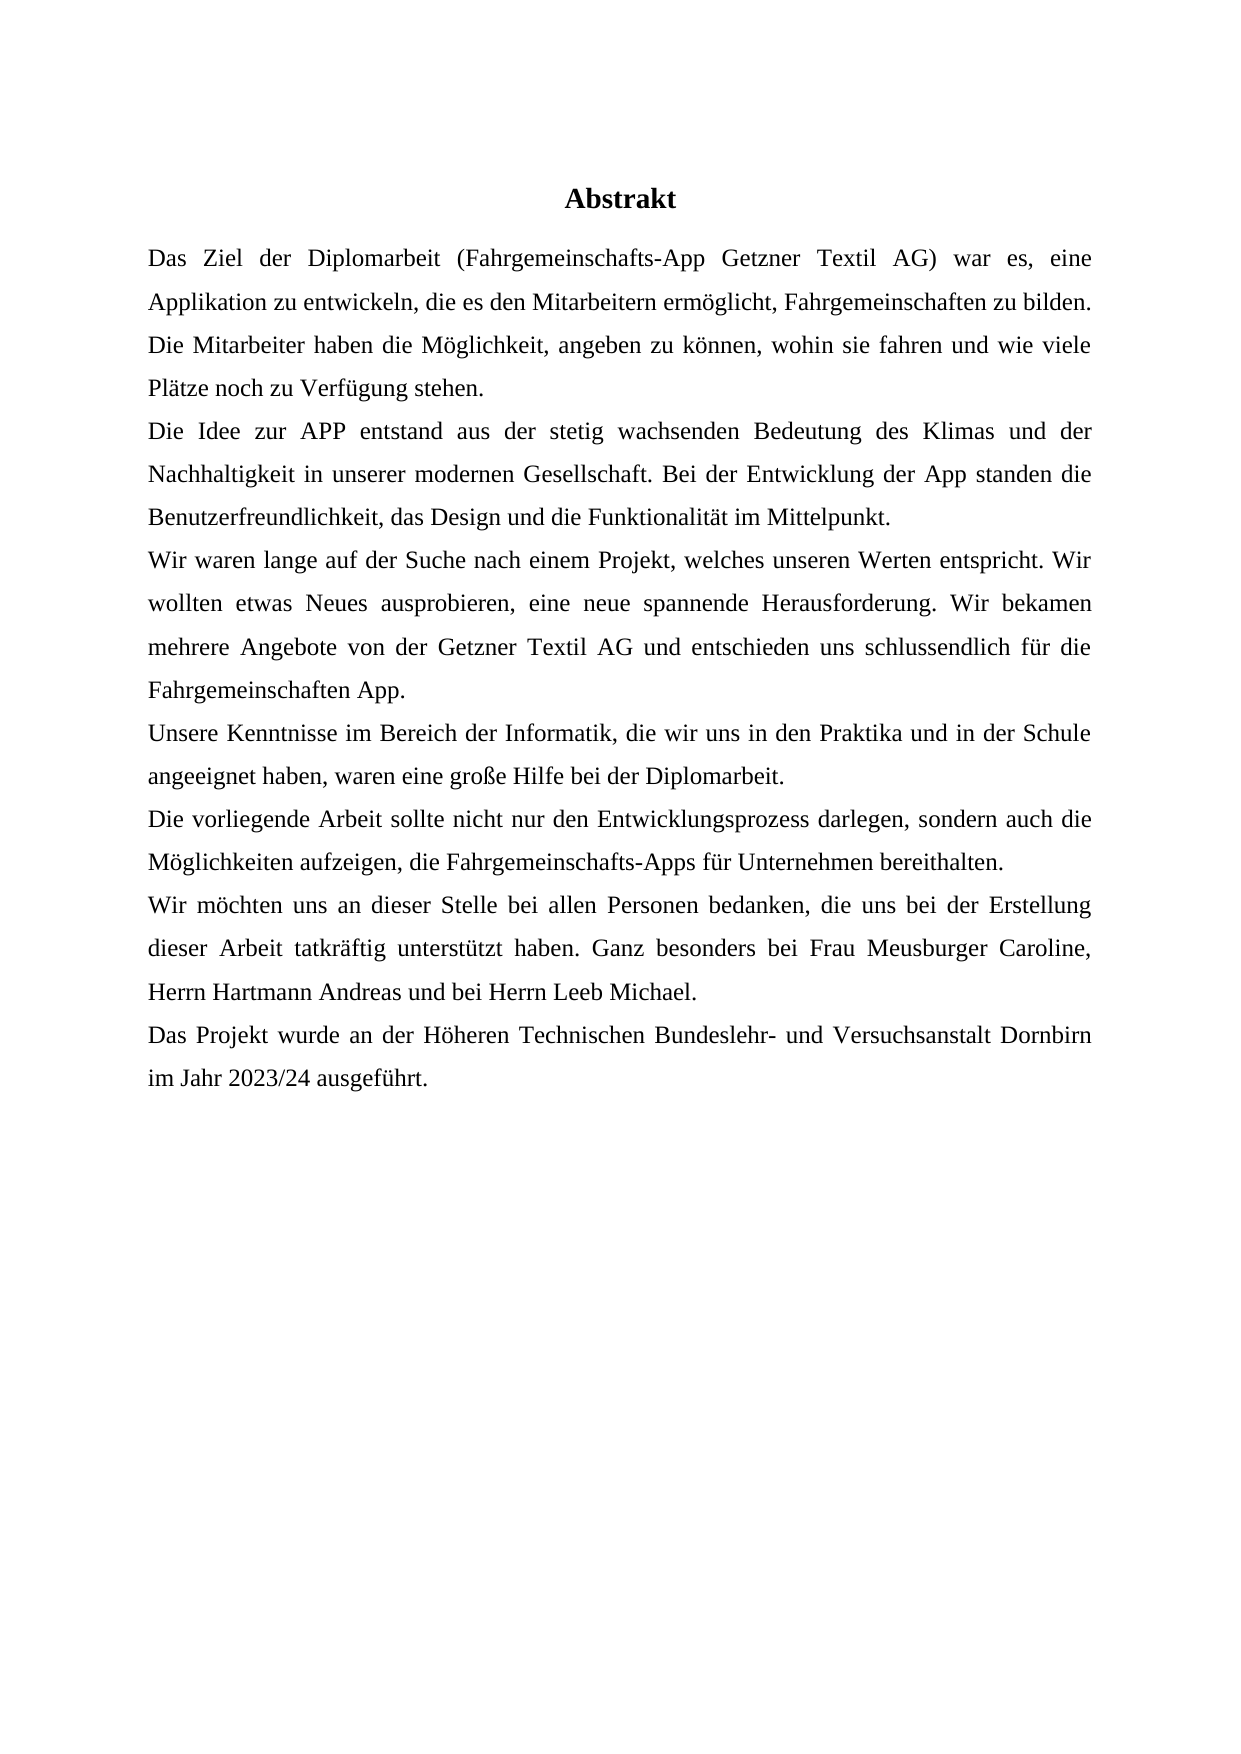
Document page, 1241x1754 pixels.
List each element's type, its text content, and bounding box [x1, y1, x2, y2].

text Die Idee zur APP entstand aus der stetig wachsenden Bedeutung des Klimas und der Nachhaltigkeit in unserer modernen Gesellschaft. Bei der Entwicklung der App standen die Benutzerfreundlichkeit, das Design und die Funktionalität im Mittelpunkt. [148, 416, 1093, 531]
text Abstrakt [148, 181, 1093, 215]
text Das Projekt wurde an der Höheren Technischen Bundeslehr- und Versuchsanstalt Dornbirn im Jahr 2023/24 ausgeführt. [148, 1020, 1093, 1092]
text Das Ziel der Diplomarbeit (Fahrgemeinschafts-App Getzner Textil AG) war es, eine Applikation zu entwickeln, die es den Mitarbeitern ermöglicht, Fahrgemeinschaften zu bilden. Die Mitarbeiter haben die Möglichkeit, angeben zu können, wohin sie fahren und wie viele Plätze noch zu Verfügung stehen. [148, 243, 1093, 402]
text Unsere Kenntnisse im Bereich der Informatik, die wir uns in den Praktika und in der Schule angeeignet haben, waren eine große Hilfe bei der Diplomarbeit. [148, 718, 1093, 790]
text Wir waren lange auf der Suche nach einem Projekt, welches unseren Werten entspricht. Wir wollten etwas Neues ausprobieren, eine neue spannende Herausforderung. Wir bekamen mehrere Angebote von der Getzner Textil AG und entschieden uns schlussendlich für die Fahrgemeinschaften App. [148, 545, 1093, 703]
text Die vorliegende Arbeit sollte nicht nur den Entwicklungsprozess darlegen, sondern auch die Möglichkeiten aufzeigen, die Fahrgemeinschafts-Apps für Unternehmen bereithalten. [148, 804, 1093, 876]
text Wir möchten uns an dieser Stelle bei allen Personen bedanken, die uns bei der Erstellung dieser Arbeit tatkräftig unterstützt haben. Ganz besonders bei Frau Meusburger Caroline, Herrn Hartmann Andreas und bei Herrn Leeb Michael. [148, 890, 1093, 1005]
